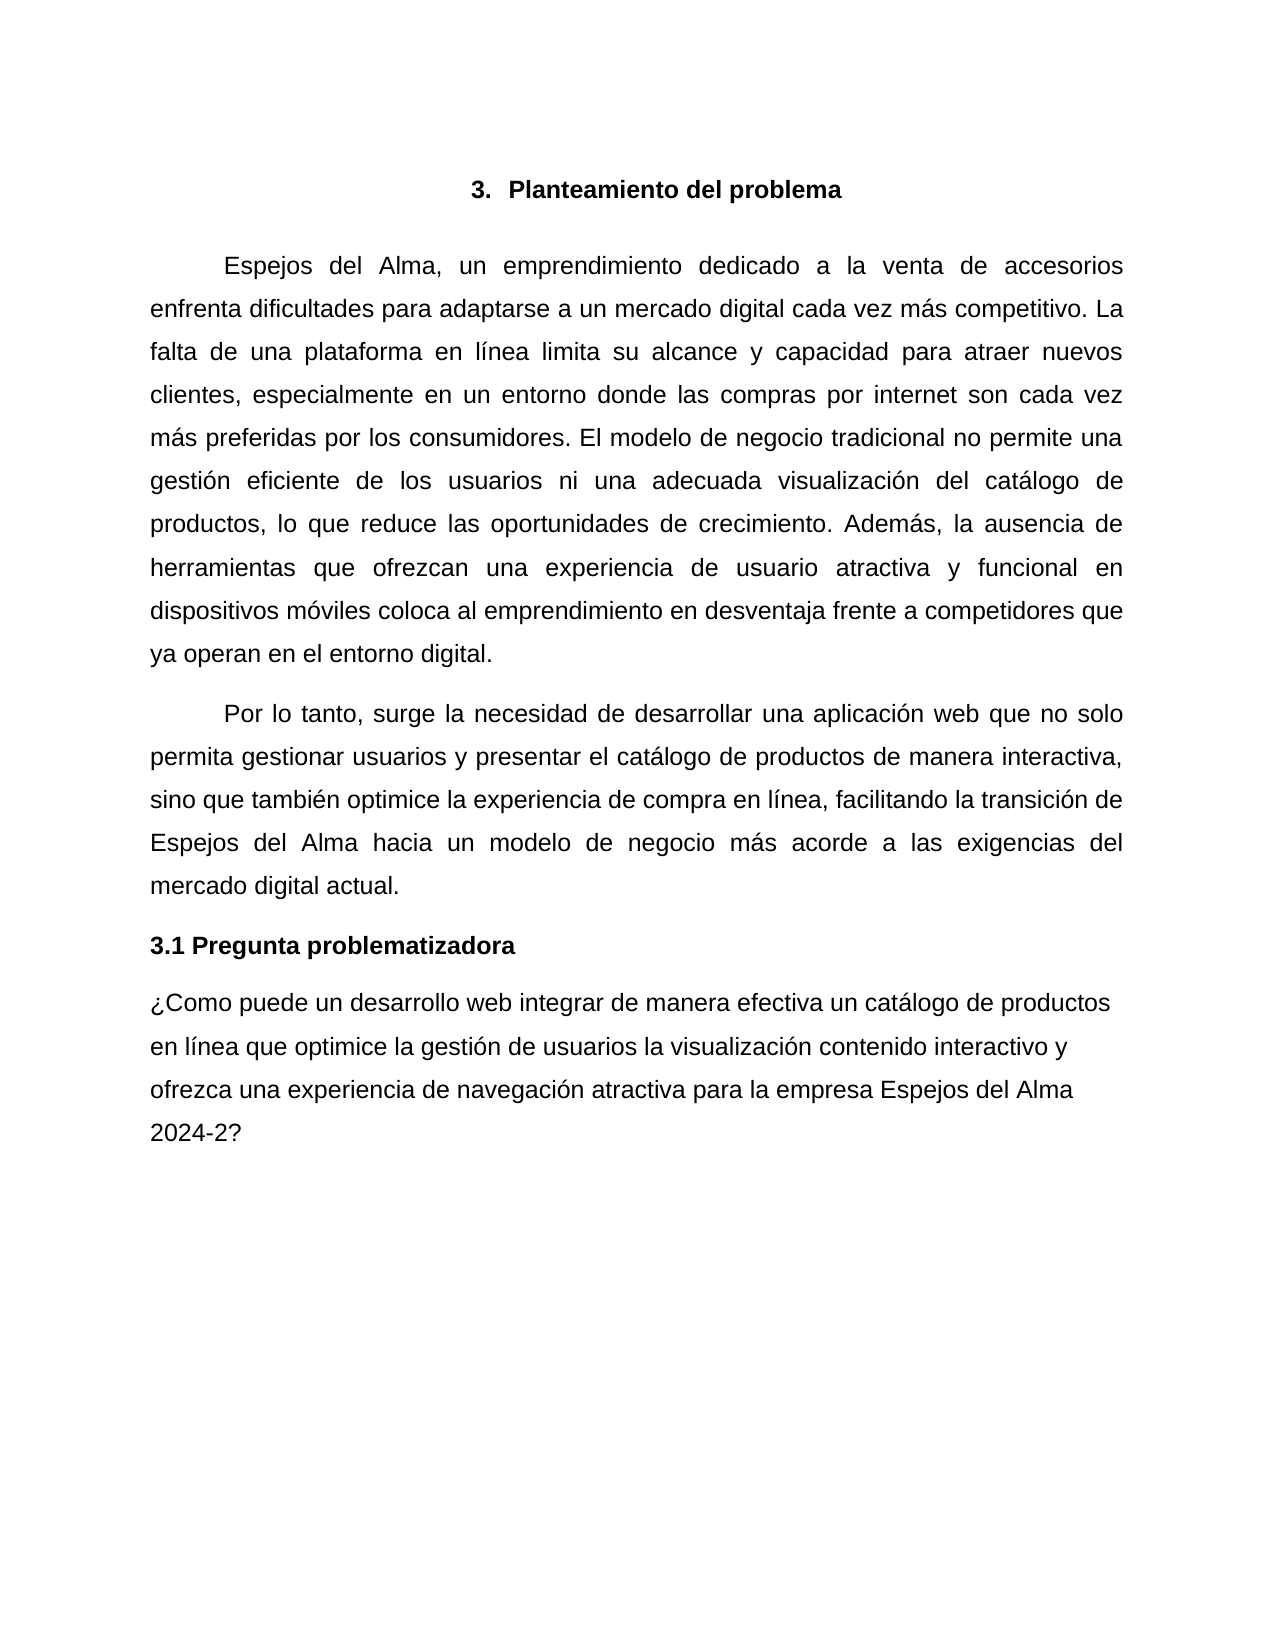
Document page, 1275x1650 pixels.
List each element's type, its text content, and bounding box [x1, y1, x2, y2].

text Espejos del Alma, un emprendimiento dedicado a la venta de accesorios enfrenta dificultades para adaptarse a un mercado digital cada vez más competitivo. La falta de una plataforma en línea limita su alcance y capacidad para atraer nuevos clientes, especialmente en un entorno donde las compras por internet son cada vez más preferidas por los consumidores. El modelo de negocio tradicional no permite una gestión eficiente de los usuarios ni una adecuada visualización del catálogo de productos, lo que reduce las oportunidades de crecimiento. Además, la ausencia de herramientas que ofrezcan una experiencia de usuario atractiva y funcional en dispositivos móviles coloca al emprendimiento en desventaja frente a competidores que ya operan en el entorno digital. [150, 251, 1125, 667]
subtitle 3.1 Pregunta problematizadora [150, 931, 1125, 959]
subtitle Planteamiento del problema [187, 175, 1125, 204]
text ¿Como puede un desarrollo web integrar de manera efectiva un catálogo de productos en línea que optimice la gestión de usuarios la visualización contenido interactivo y ofrezca una experiencia de navegación atractiva para la empresa Espejos del Alma 2024-2? [150, 988, 1125, 1146]
text Por lo tanto, surge la necesidad de desarrollar una aplicación web que no solo permita gestionar usuarios y presentar el catálogo de productos de manera interactiva, sino que también optimice la experiencia de compra en línea, facilitando la transición de Espejos del Alma hacia un modelo de negocio más acorde a las exigencias del mercado digital actual. [150, 698, 1125, 900]
